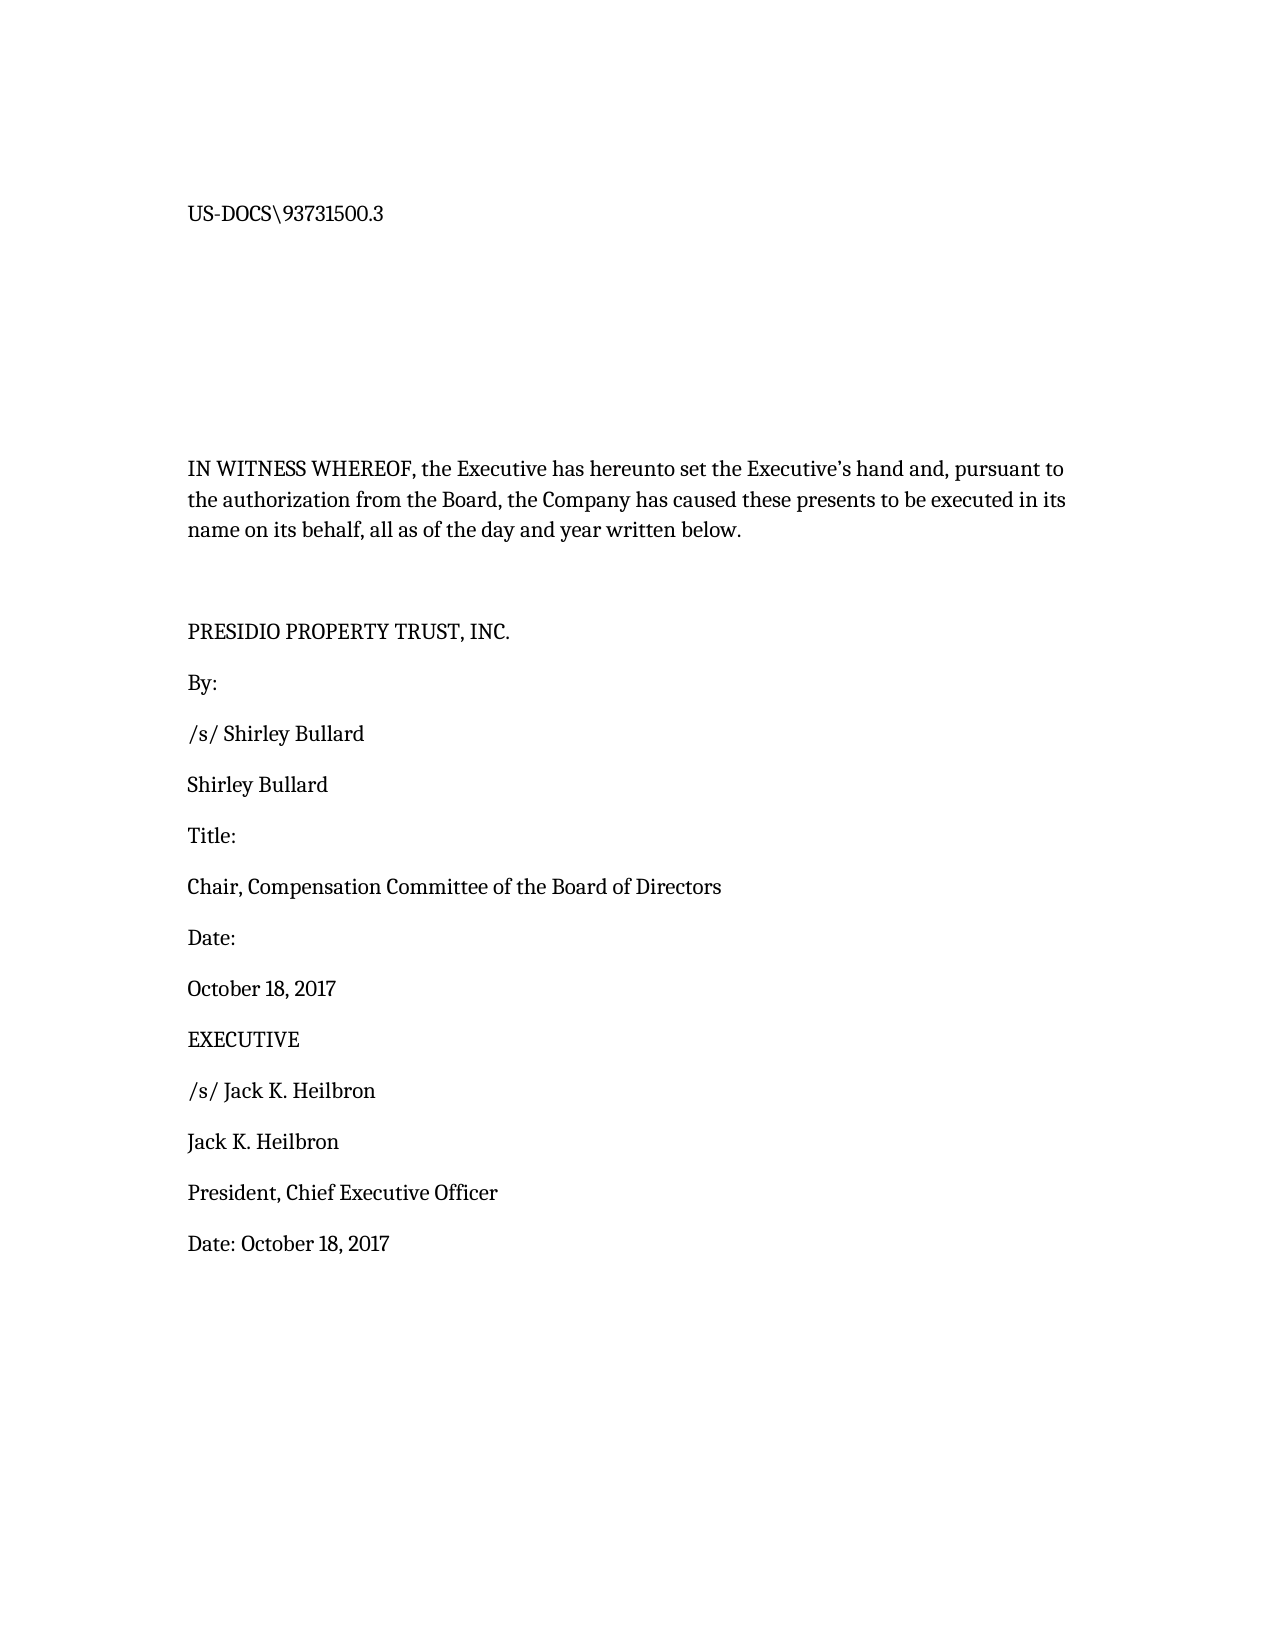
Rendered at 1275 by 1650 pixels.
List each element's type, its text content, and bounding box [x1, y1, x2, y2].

text EXECUTIVE [187, 1027, 1087, 1053]
text Date: [187, 925, 1087, 951]
text By: [187, 670, 1087, 696]
text President, Chief Executive Officer [187, 1180, 1087, 1207]
text Date: October 18, 2017 [187, 1231, 1087, 1258]
text /s/ Jack K. Heilbron [187, 1078, 1087, 1104]
text US-DOCS\93731500.3 [187, 201, 1087, 227]
text October 18, 2017 [187, 976, 1087, 1002]
text Chair, Compensation Committee of the Board of Directors [187, 874, 1087, 900]
text /s/ Shirley Bullard [187, 721, 1087, 747]
text Shirley Bullard [187, 772, 1087, 798]
text Title: [187, 823, 1087, 849]
text Jack K. Heilbron [187, 1129, 1087, 1156]
text PRESIDIO PROPERTY TRUST, INC. [187, 619, 1087, 645]
text IN WITNESS WHEREOF, the Executive has hereunto set the Executive’s hand and, pursuant to the authorization from the Board, the Company has caused these presents to be executed in its name on its behalf, all as of the day and year written below. [187, 456, 1087, 543]
